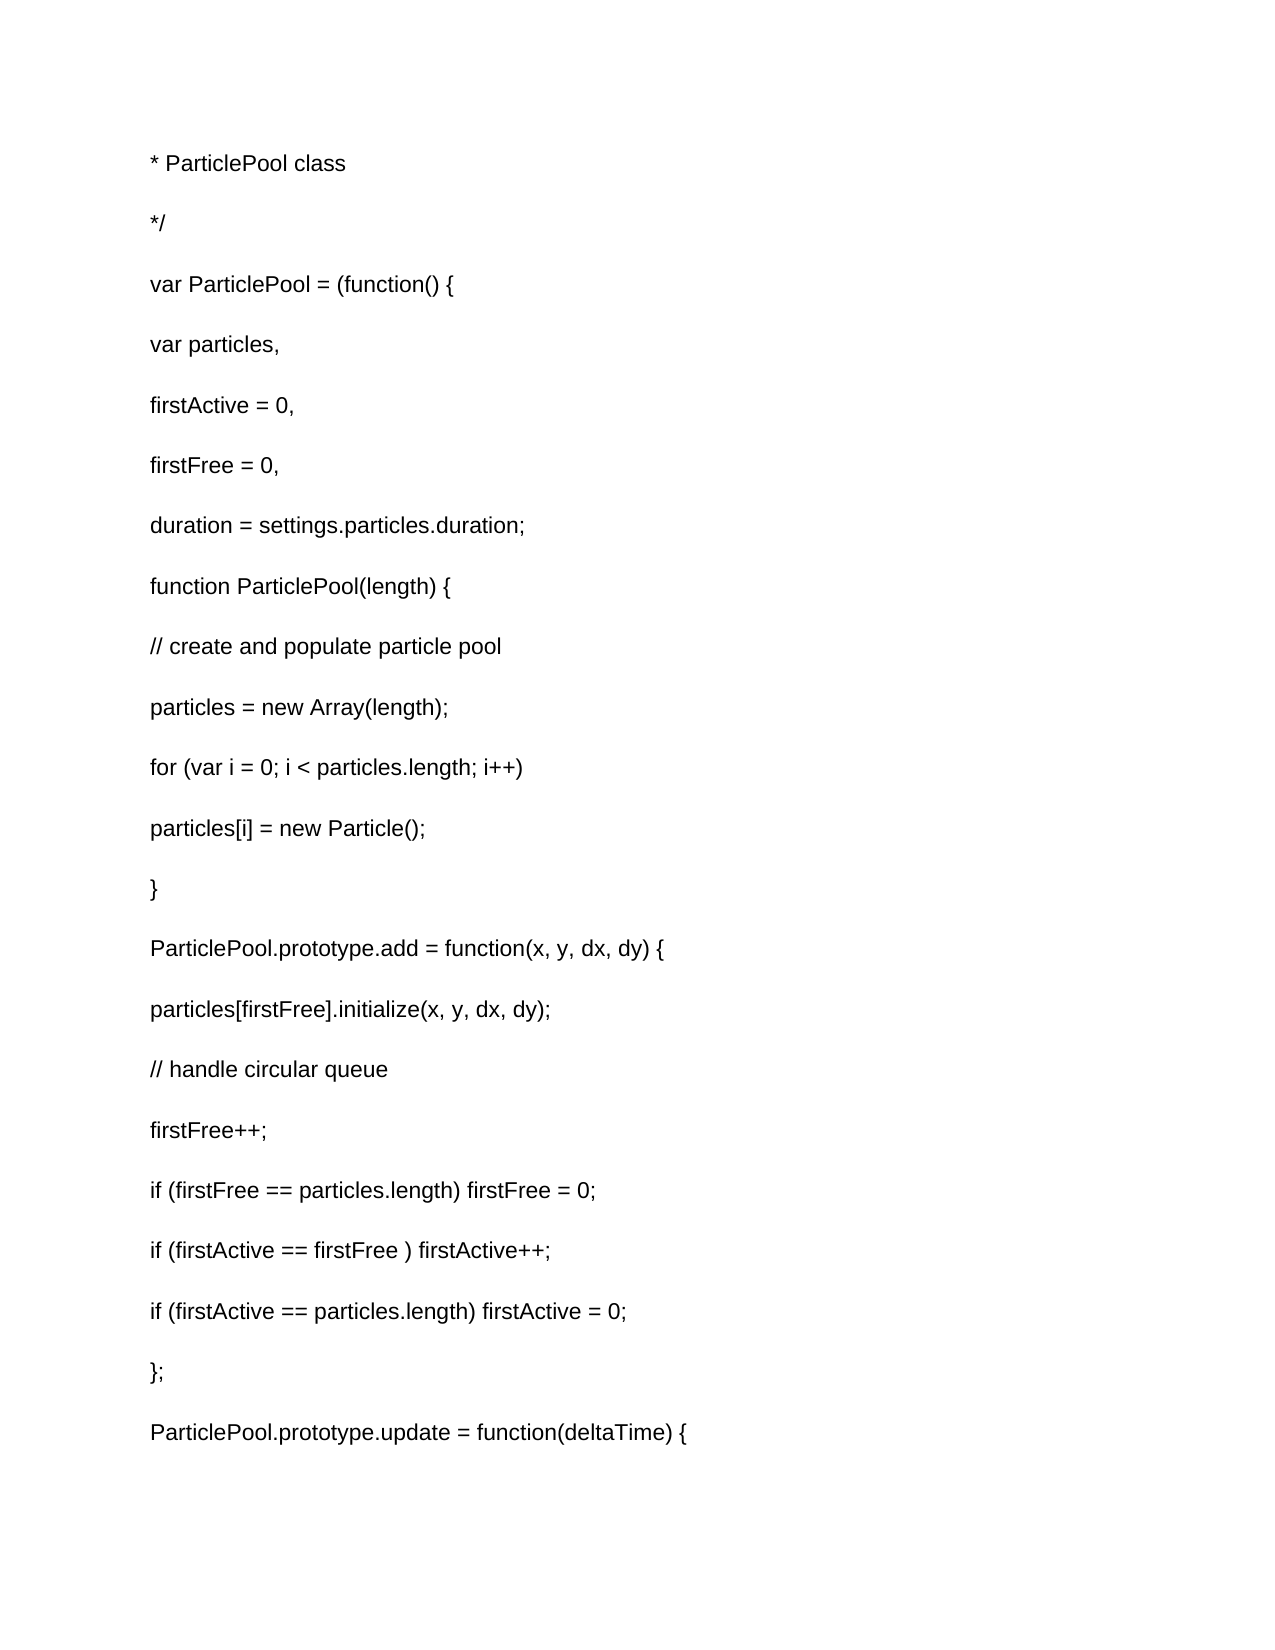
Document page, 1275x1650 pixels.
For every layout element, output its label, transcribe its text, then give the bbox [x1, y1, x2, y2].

text for (var i = 0; i < particles.length; i++) [150, 754, 1125, 781]
text var ParticlePool = (function() { [150, 271, 1125, 297]
text function ParticlePool(length) { [150, 573, 1125, 599]
text ParticlePool.prototype.update = function(deltaTime) { [150, 1419, 1125, 1445]
text firstFree = 0, [150, 452, 1125, 478]
text } [150, 875, 1125, 901]
text // handle circular queue [150, 1056, 1125, 1083]
text }; [150, 1358, 1125, 1385]
text if (firstActive == particles.length) firstActive = 0; [150, 1298, 1125, 1324]
text duration = settings.particles.duration; [150, 512, 1125, 539]
text // create and populate particle pool [150, 633, 1125, 660]
text firstActive = 0, [150, 392, 1125, 418]
text if (firstActive == firstFree ) firstActive++; [150, 1237, 1125, 1264]
text particles[firstFree].initialize(x, y, dx, dy); [150, 996, 1125, 1022]
text * ParticlePool class [150, 150, 1125, 176]
text ParticlePool.prototype.add = function(x, y, dx, dy) { [150, 935, 1125, 962]
text */ [150, 210, 1125, 237]
text particles[i] = new Particle(); [150, 814, 1125, 841]
text var particles, [150, 331, 1125, 358]
text firstFree++; [150, 1117, 1125, 1143]
text if (firstFree == particles.length) firstFree = 0; [150, 1177, 1125, 1203]
text particles = new Array(length); [150, 694, 1125, 720]
